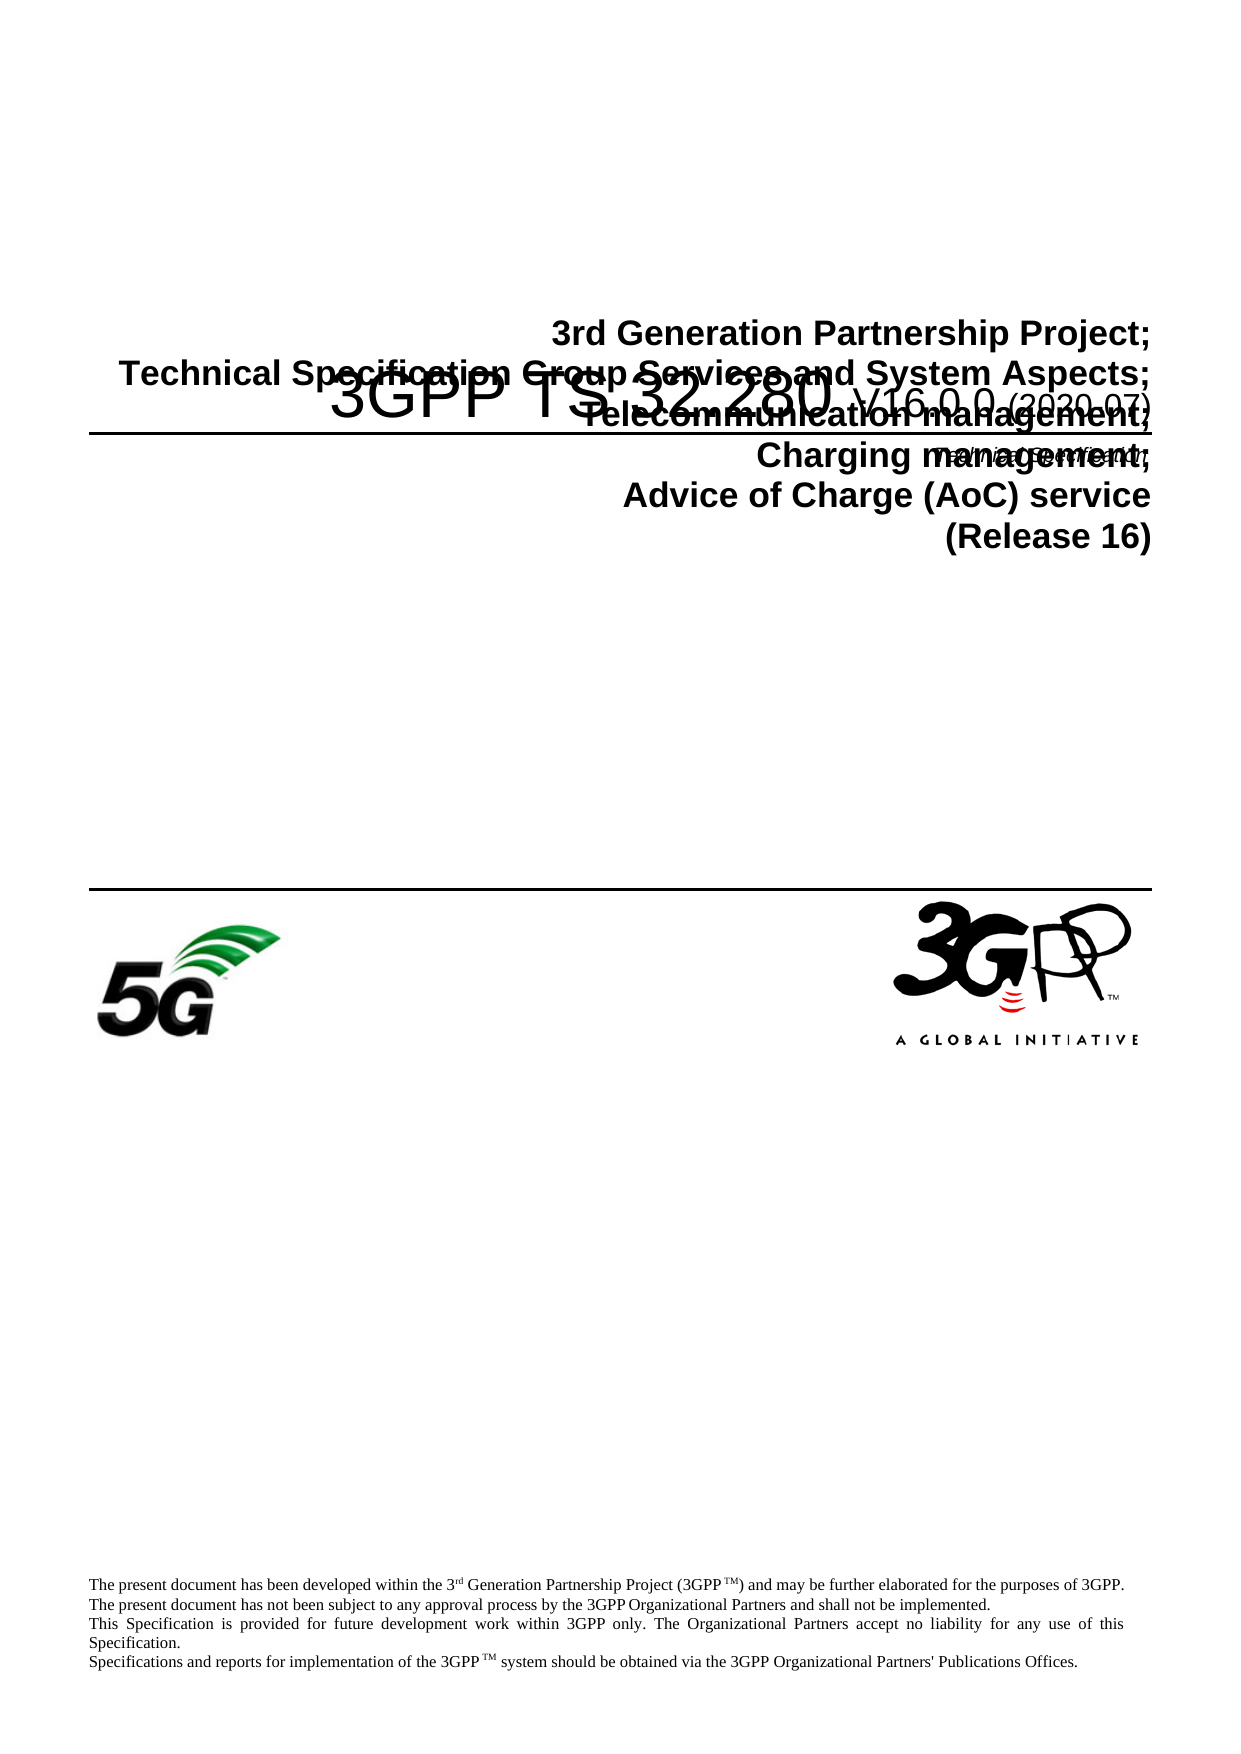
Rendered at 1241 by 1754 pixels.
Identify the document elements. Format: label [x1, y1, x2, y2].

picture [885, 893, 1152, 1050]
picture [88, 912, 288, 1050]
